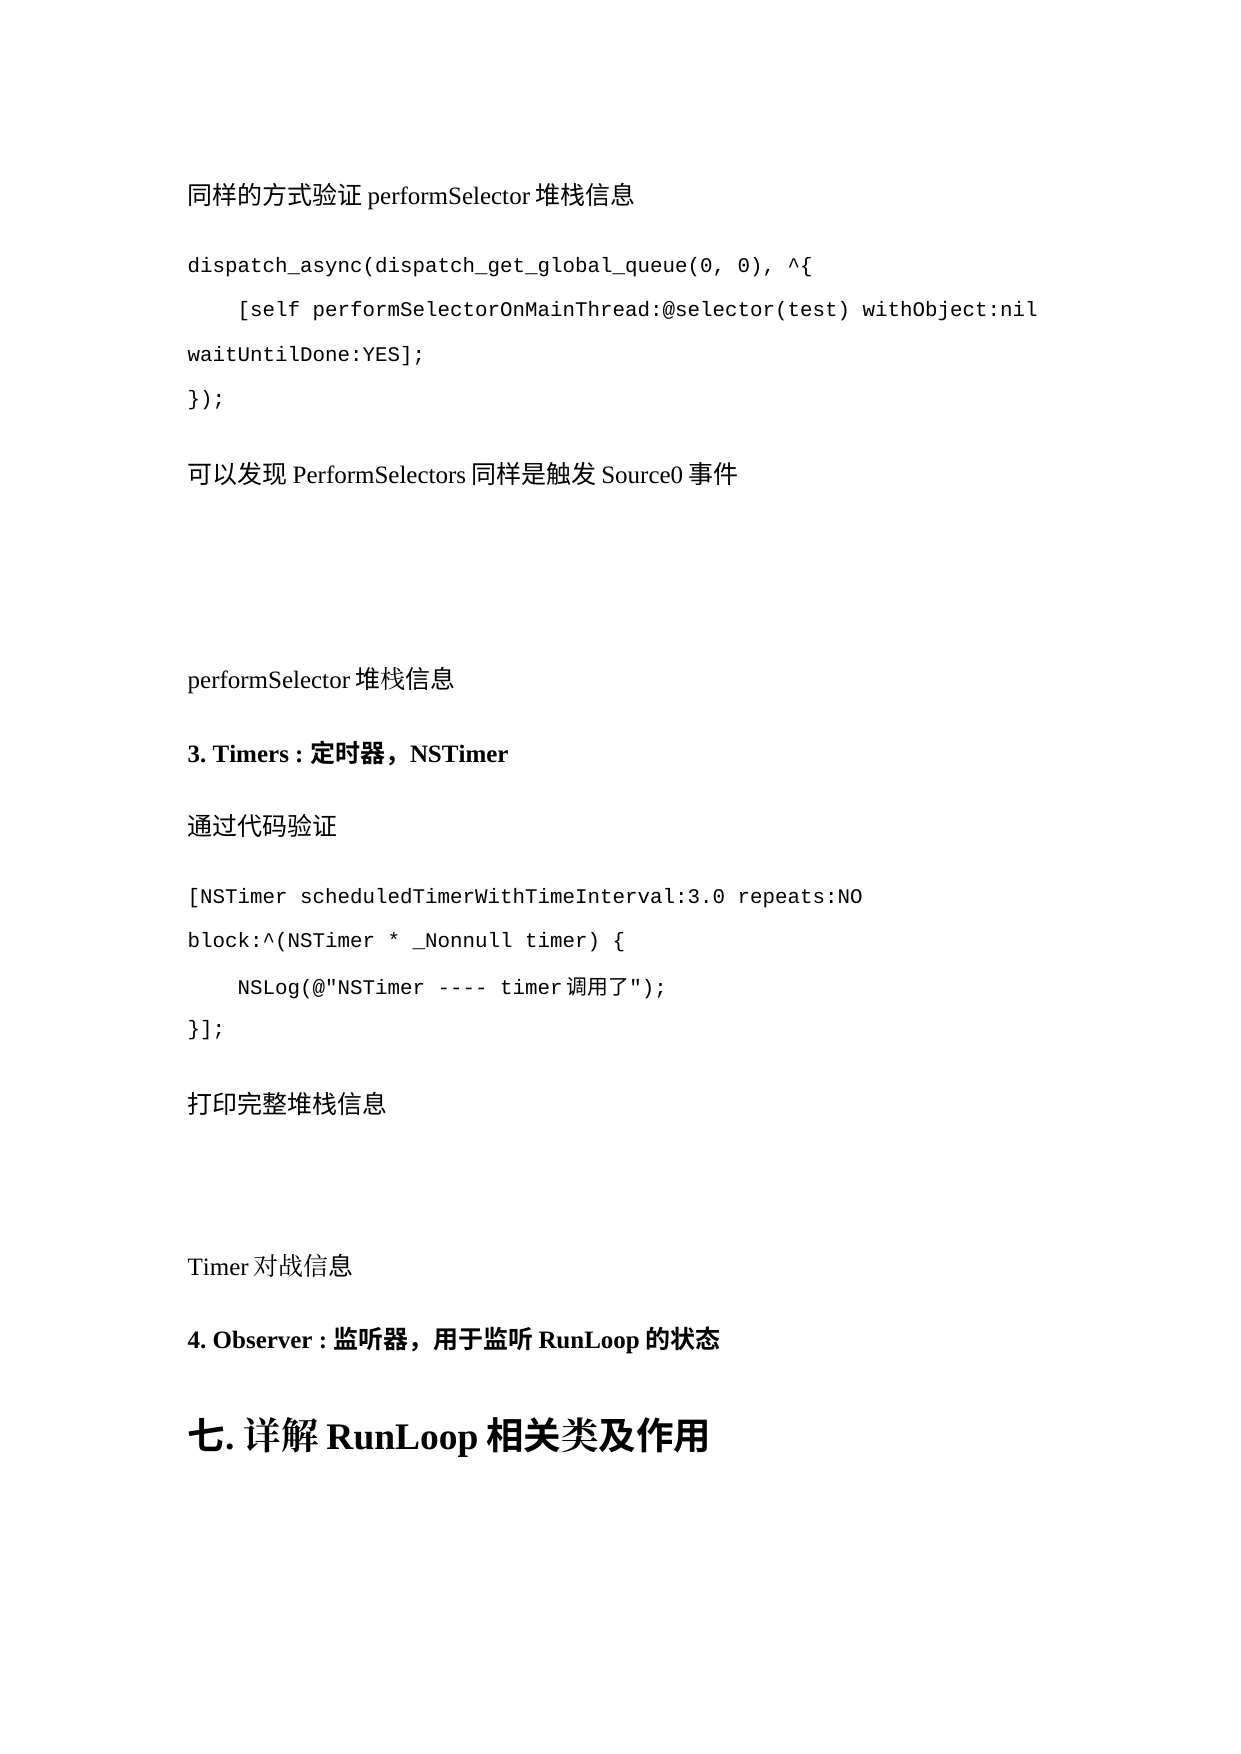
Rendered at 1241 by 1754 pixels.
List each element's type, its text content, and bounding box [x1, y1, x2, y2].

text Timer对战信息 [187, 1242, 1053, 1287]
text NSLog(@"NSTimer ---- timer调用了"); [187, 964, 1053, 1008]
text 打印完整堆栈信息 [187, 1081, 1053, 1125]
text 七. 详解RunLoop相关类及作用 [187, 1389, 1053, 1477]
text dispatch_async(dispatch_get_global_queue(0, 0), ^{ [187, 245, 1053, 289]
text }]; [187, 1008, 1053, 1052]
text [self performSelectorOnMainThread:@selector(test) withObject:nil waitUntilDone:YES]; [187, 289, 1053, 377]
text 可以发现PerformSelectors同样是触发Source0事件 [187, 451, 1053, 495]
text 同样的方式验证performSelector堆栈信息 [187, 172, 1053, 216]
text }); [187, 377, 1053, 421]
text 4. Observer : 监听器，用于监听RunLoop的状态 [187, 1316, 1053, 1360]
text 3. Timers : 定时器，NSTimer [187, 729, 1053, 773]
text [NSTimer scheduledTimerWithTimeInterval:3.0 repeats:NO block:^(NSTimer * _Nonnull timer) { [187, 876, 1053, 964]
text 通过代码验证 [187, 802, 1053, 847]
text performSelector堆栈信息 [187, 656, 1053, 700]
